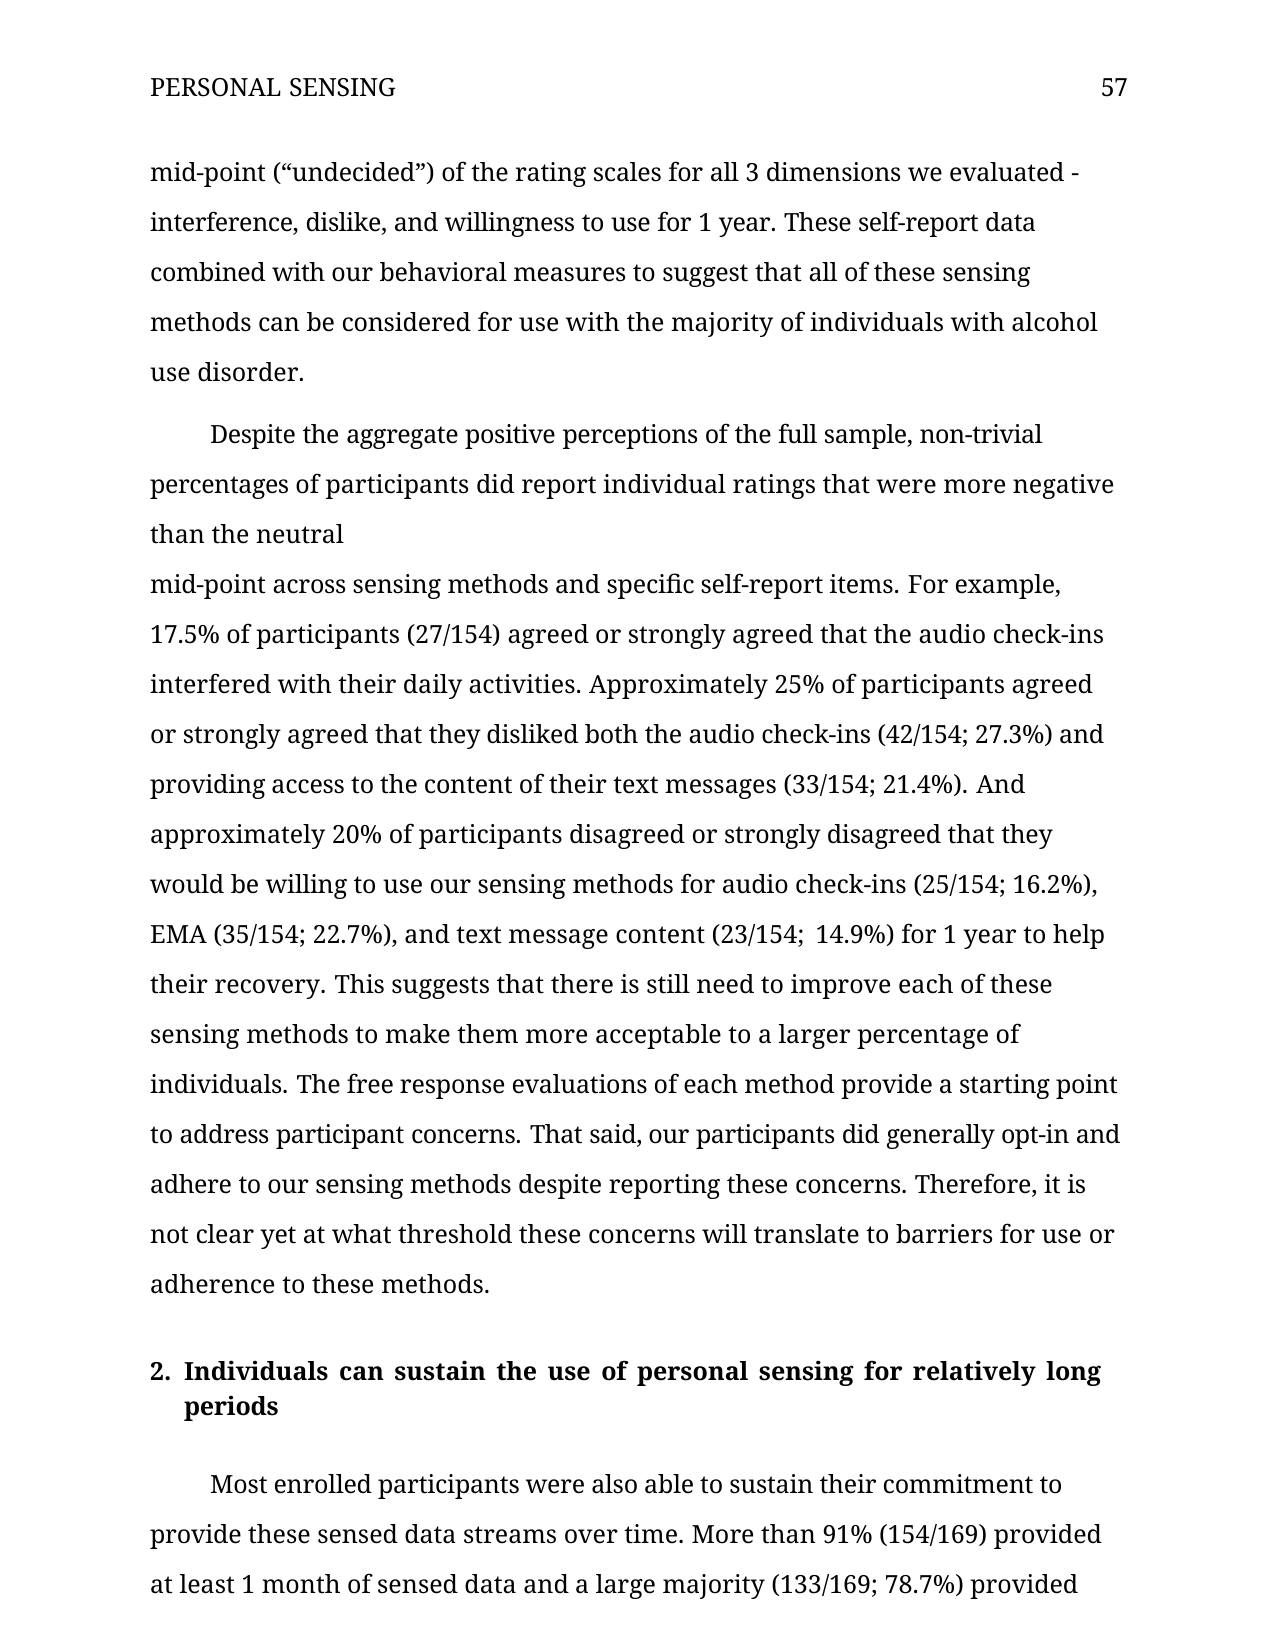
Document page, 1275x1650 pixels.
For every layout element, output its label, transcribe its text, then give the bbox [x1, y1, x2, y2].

text mid-point across sensing methods and specific self-report items. For example, 17.5% of participants (27/154) agreed or strongly agreed that the audio check-ins interfered with their daily activities. Approximately 25% of participants agreed or strongly agreed that they disliked both the audio check-ins (42/154; 27.3%) and providing access to the content of their text messages (33/154; 21.4%). And approximately 20% of participants disagreed or strongly disagreed that they would be willing to use our sensing methods for audio check-ins (25/154; 16.2%), EMA (35/154; 22.7%), and text message content (23/154; 14.9%) for 1 year to help their recovery. This suggests that there is still need to improve each of these sensing methods to make them more acceptable to a larger percentage of individuals. The free response evaluations of each method provide a starting point to address participant concerns. That said, our participants did generally opt-in and adhere to our sensing methods despite reporting these concerns. Therefore, it is not clear yet at what threshold these concerns will translate to barriers for use or adherence to these methods. [150, 566, 1125, 1300]
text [150, 1467, 1113, 1601]
subtitle Individuals can sustain the use of personal sensing for relatively long periods [150, 1354, 1137, 1422]
text mid-point (“undecided”) of the rating scales for all 3 dimensions we evaluated - interference, dislike, and willingness to use for 1 year. These self-report data combined with our behavioral measures to suggest that all of these sensing methods can be considered for use with the majority of individuals with alcohol use disorder. [150, 154, 1137, 388]
text Despite the aggregate positive perceptions of the full sample, non-trivial percentages of participants did report individual ratings that were more negative than the neutral [150, 416, 1126, 550]
